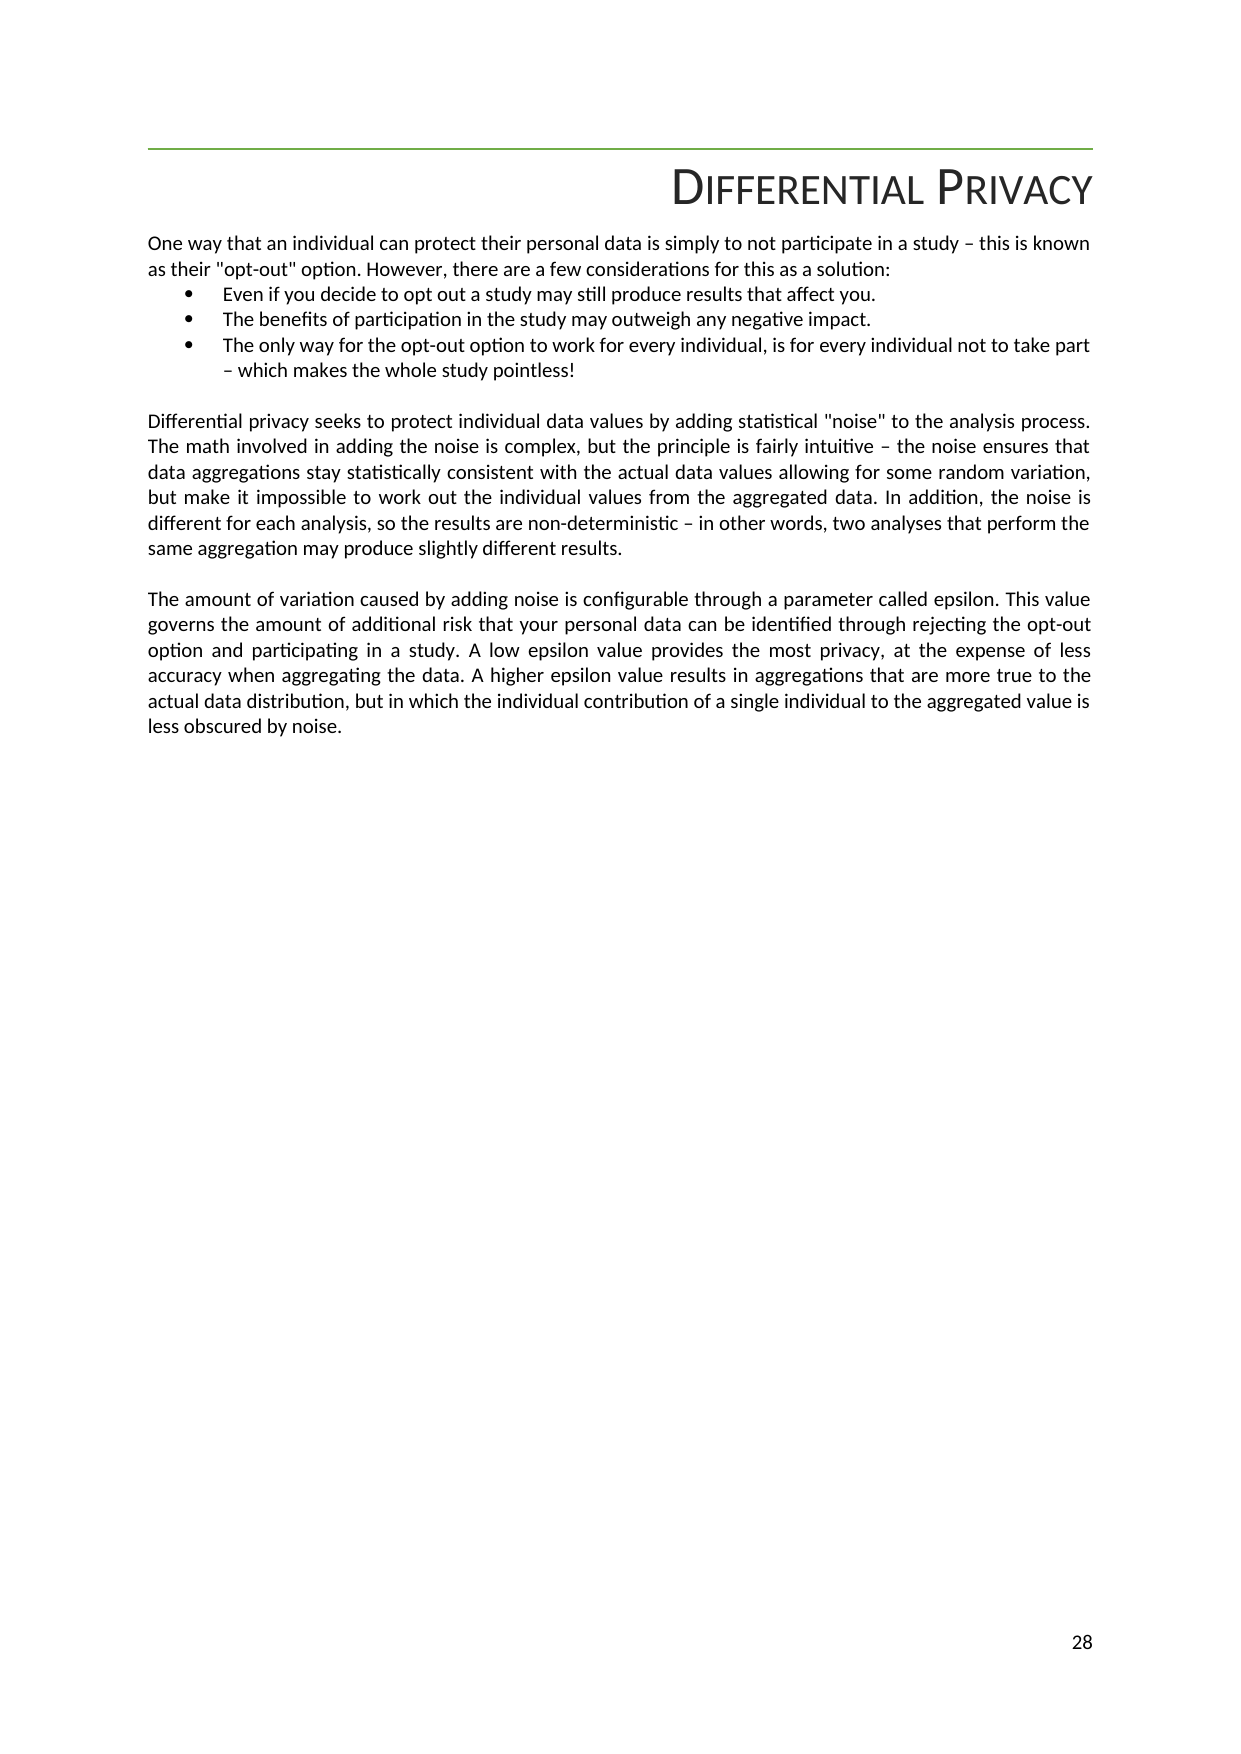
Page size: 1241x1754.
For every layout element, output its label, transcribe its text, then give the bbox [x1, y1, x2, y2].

title Differential Privacy [148, 150, 1093, 218]
list The benefits of participation in the study may outweigh any negative impact. [185, 307, 1093, 332]
text The amount of variation caused by adding noise is configurable through a parameter called epsilon. This value governs the amount of additional risk that your personal data can be identified through rejecting the opt-out option and participating in a study. A low epsilon value provides the most privacy, at the expense of less accuracy when aggregating the data. A higher epsilon value results in aggregations that are more true to the actual data distribution, but in which the individual contribution of a single individual to the aggregated value is less obscured by noise. [148, 586, 1093, 739]
list The only way for the opt-out option to work for every individual, is for every individual not to take part – which makes the whole study pointless! [185, 332, 1093, 383]
text Differential privacy seeks to protect individual data values by adding statistical "noise" to the analysis process. The math involved in adding the noise is complex, but the principle is fairly intuitive – the noise ensures that data aggregations stay statistically consistent with the actual data values allowing for some random variation, but make it impossible to work out the individual values from the aggregated data. In addition, the noise is different for each analysis, so the results are non-deterministic – in other words, two analyses that perform the same aggregation may produce slightly different results. [148, 408, 1093, 561]
list Even if you decide to opt out a study may still produce results that affect you. [185, 281, 1093, 307]
text One way that an individual can protect their personal data is simply to not participate in a study – this is known as their "opt-out" option. However, there are a few considerations for this as a solution: [148, 230, 1093, 281]
